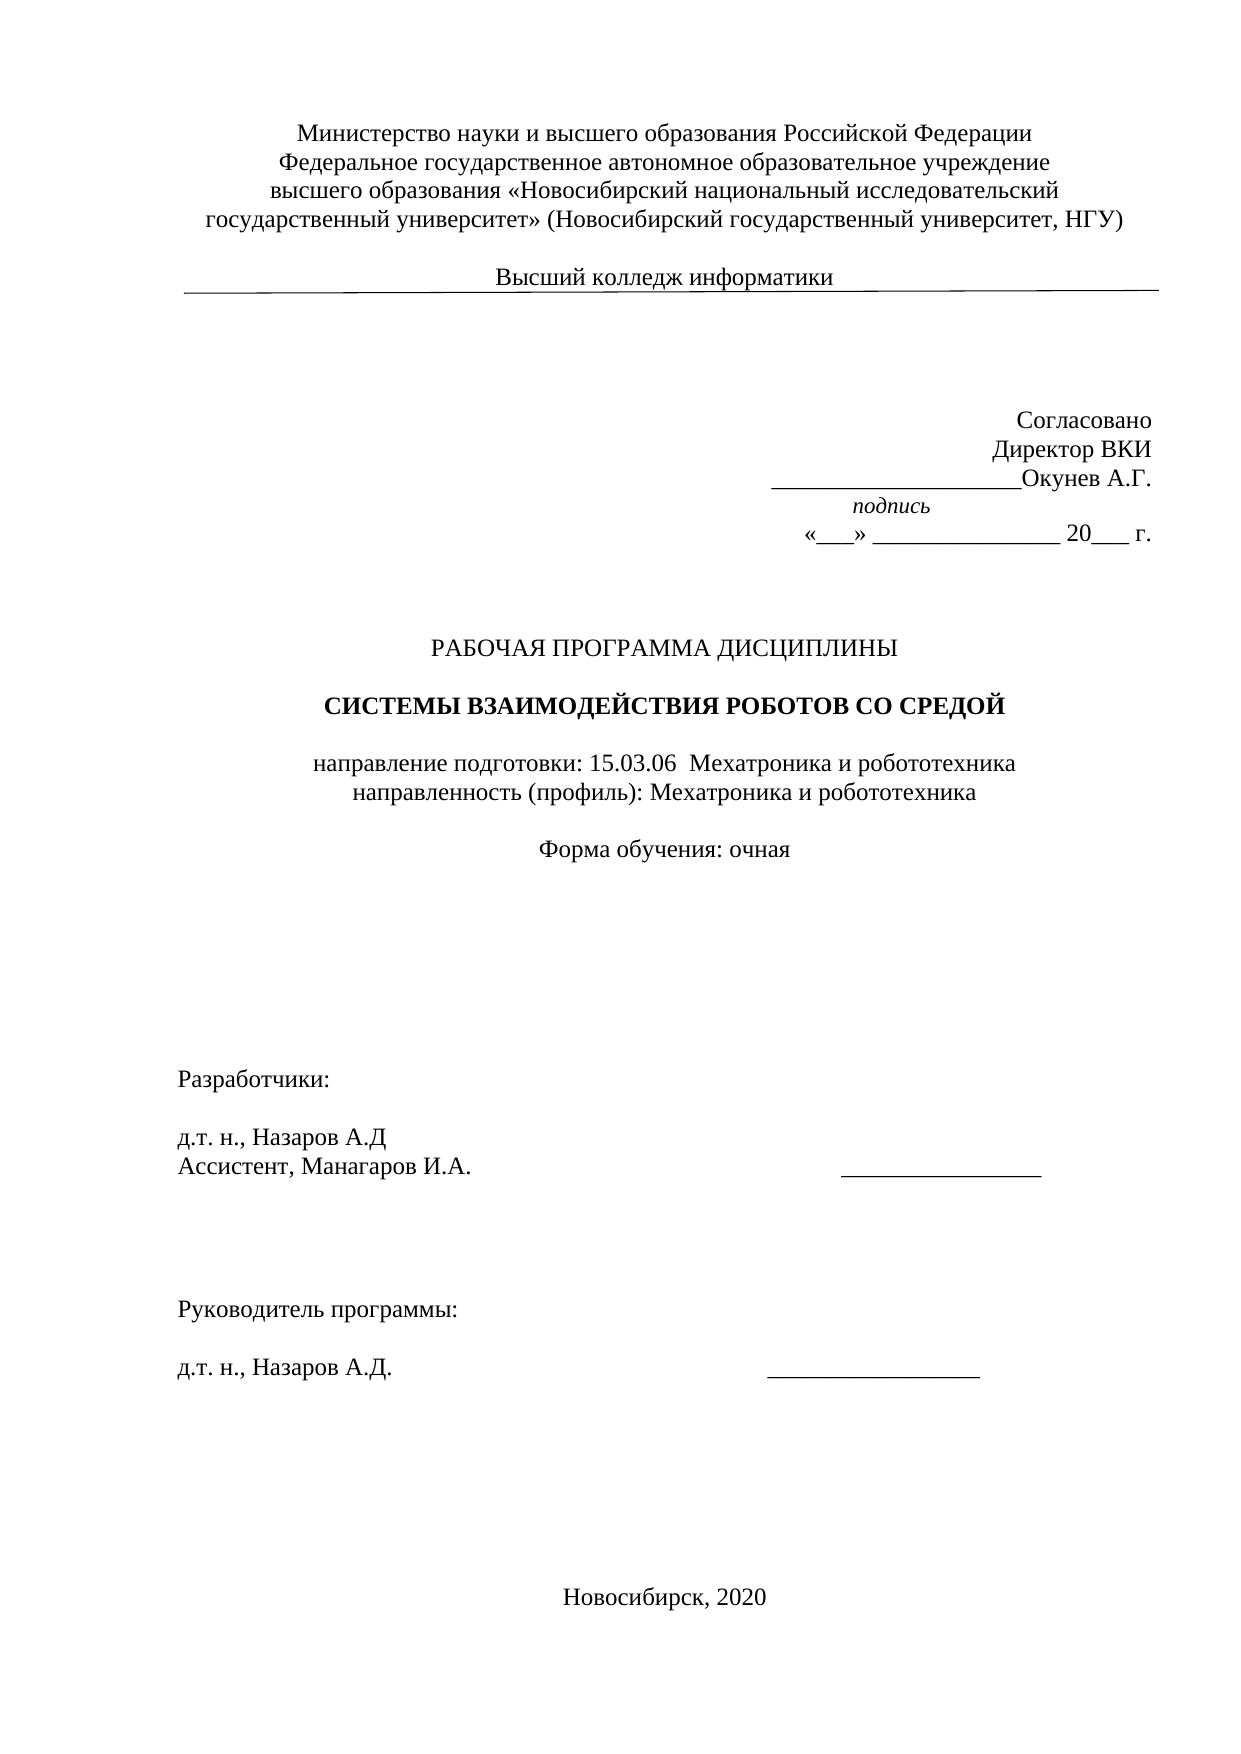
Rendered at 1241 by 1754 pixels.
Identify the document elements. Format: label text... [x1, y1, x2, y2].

text Согласовано [177, 406, 1152, 434]
text Руководитель программы: [177, 1294, 1152, 1323]
text Министерство науки и высшего образования Российской Федерации [177, 118, 1152, 147]
text ____________________Окунев А.Г. [177, 463, 1152, 492]
text д.т. н., Назаров А.Д [177, 1122, 1152, 1151]
text «___» _______________ 20___ г. [177, 518, 1152, 547]
text д.т. н., Назаров А.Д. _________________ [177, 1352, 1152, 1381]
text направление подготовки: 15.03.06 Мехатроника и робототехника [177, 748, 1152, 777]
text направленность (профиль): Мехатроника и робототехника [177, 777, 1152, 806]
text Высший колледж информатики [177, 262, 1152, 291]
text РАБОЧАЯ ПРОГРАММА ДИСЦИПЛИНЫ [177, 633, 1152, 662]
text высшего образования «Новосибирский национальный исследовательский государственный университет» (Новосибирский государственный университет, НГУ) [177, 176, 1152, 233]
text Новосибирск, 2020 [177, 1582, 1152, 1611]
text подпись [177, 492, 930, 518]
text Ассистент, Манагаров И.А. ________________ [177, 1151, 1152, 1179]
text СИСТЕМЫ ВЗАИМОДЕЙСТВИЯ РОБОТОВ СО СРЕДОЙ [177, 691, 1152, 719]
text Форма обучения: очная [177, 834, 1152, 863]
text Разработчики: [177, 1064, 1152, 1093]
text Федеральное государственное автономное образовательное учреждение [177, 147, 1152, 176]
text Директор ВКИ [177, 434, 1152, 463]
